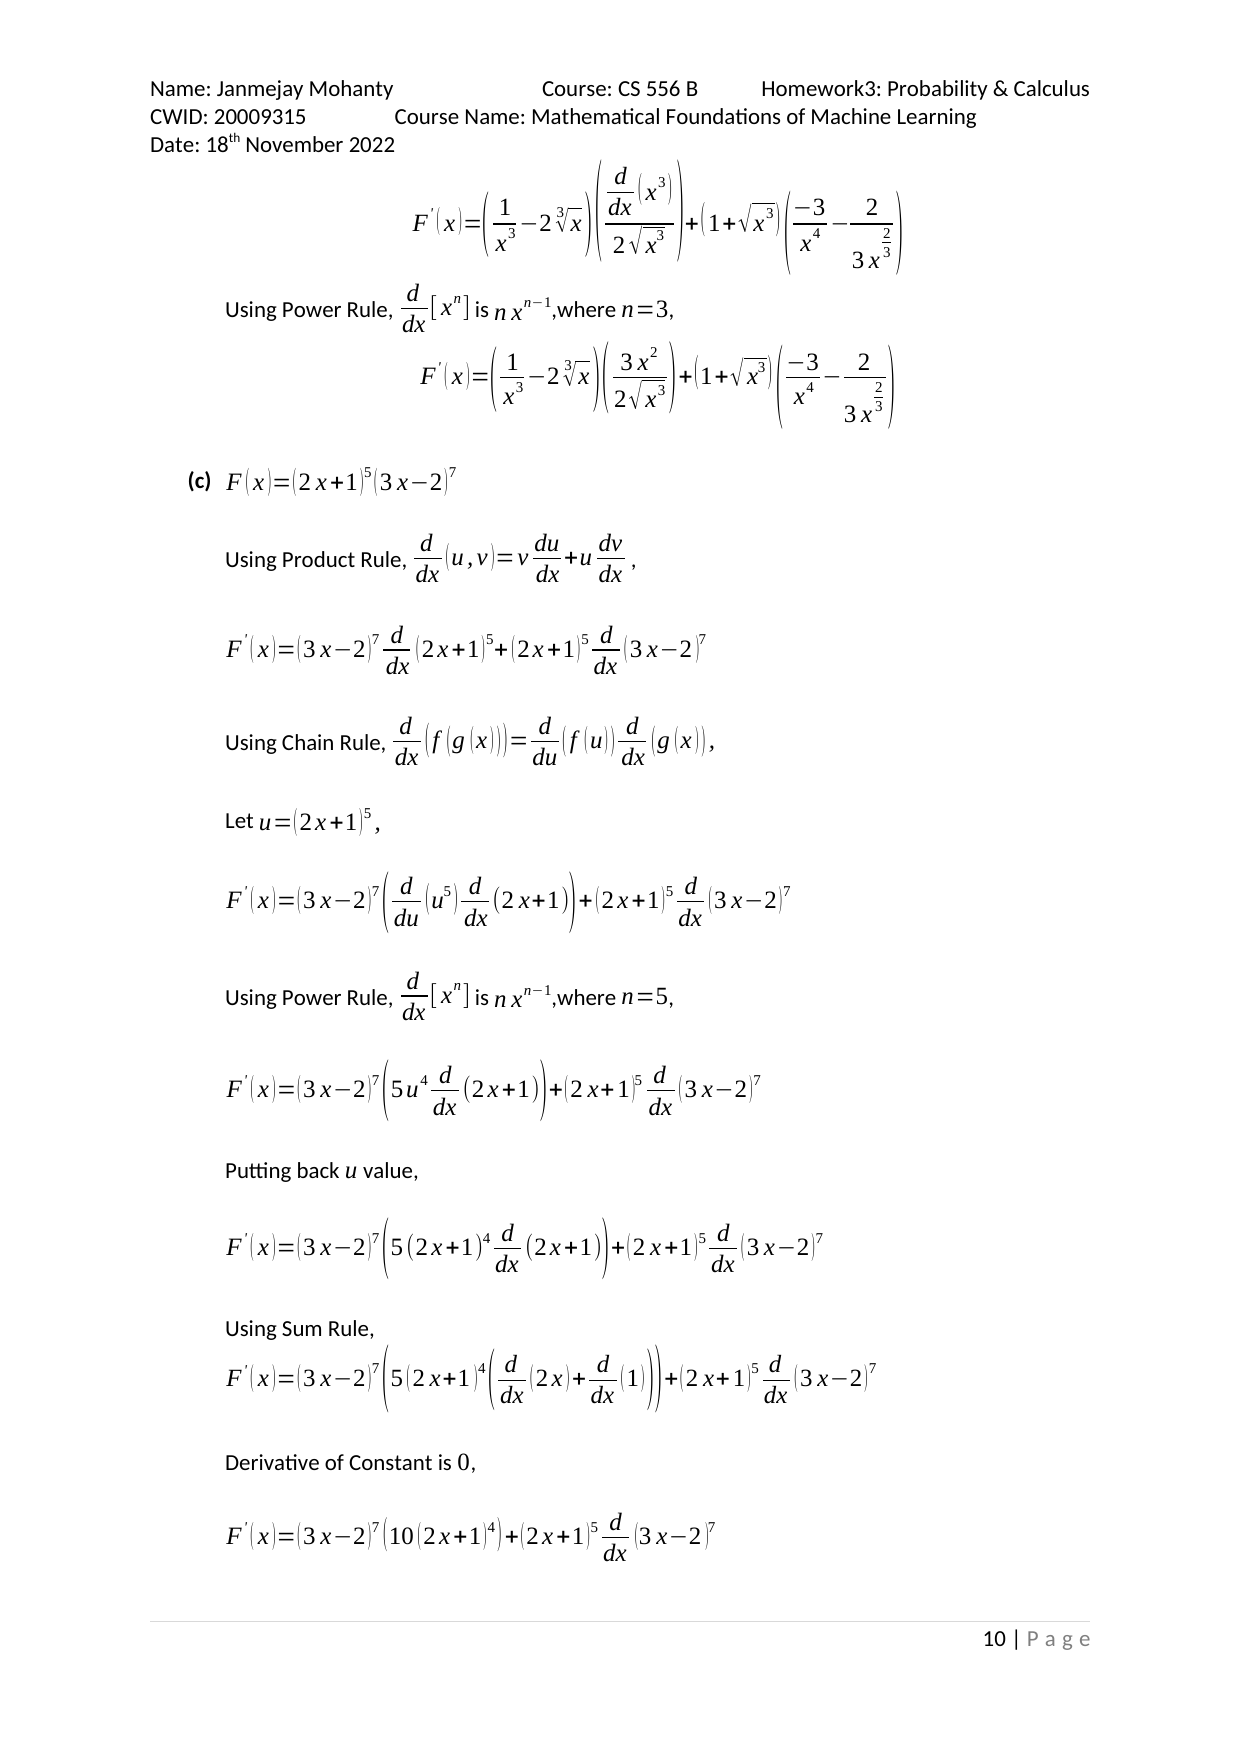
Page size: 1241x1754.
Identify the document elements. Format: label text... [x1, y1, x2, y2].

list Let [225, 804, 1090, 837]
list Putting back value, [225, 1156, 1090, 1184]
list Derivative of Constant is , [225, 1448, 1090, 1476]
list Using Power Rule, is ,where , [225, 280, 1090, 339]
list Using Power Rule, is ,where , [225, 967, 1090, 1026]
list Using Product Rule, , [225, 530, 1090, 589]
list Using Sum Rule, [225, 1314, 1090, 1342]
list Using Chain Rule, [225, 712, 1090, 771]
